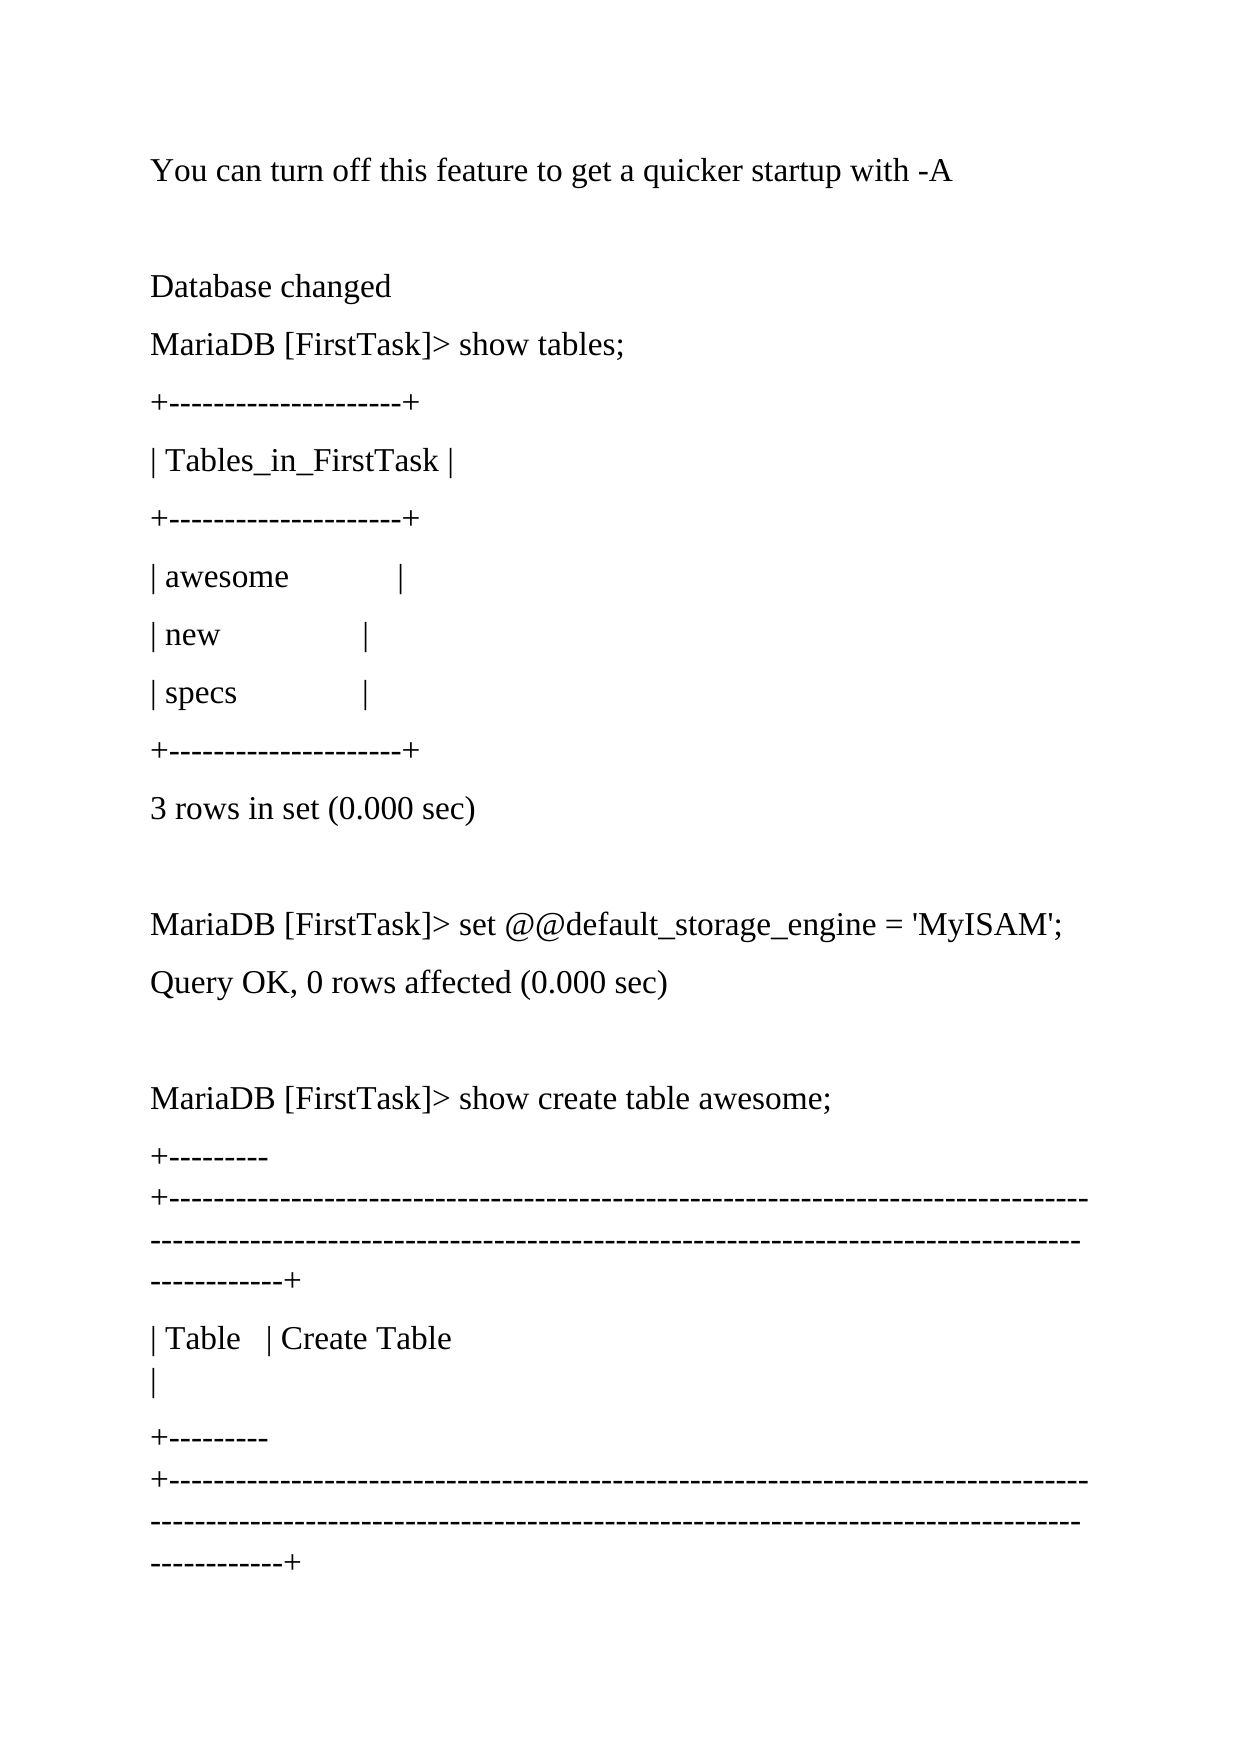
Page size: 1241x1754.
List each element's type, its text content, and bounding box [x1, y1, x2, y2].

text 3 rows in set (0.000 sec) [150, 788, 1090, 827]
text +---------------------+ [150, 498, 1090, 536]
text | specs | [150, 672, 1090, 711]
text Database changed [150, 266, 1090, 304]
text MariaDB [FirstTask]> set @@default_storage_engine = 'MyISAM'; [150, 904, 1090, 943]
text +---------------------+ [150, 382, 1090, 420]
text MariaDB [FirstTask]> show create table awesome; [150, 1078, 1090, 1117]
text +---------------------+ [150, 730, 1090, 768]
text Query OK, 0 rows affected (0.000 sec) [150, 962, 1090, 1001]
text You can turn off this feature to get a quicker startup with -A [150, 150, 1090, 188]
text | new | [150, 614, 1090, 652]
text | Table | Create Table | [150, 1318, 1090, 1398]
text | Tables_in_FirstTask | [150, 440, 1090, 478]
text | awesome | [150, 556, 1090, 594]
text MariaDB [FirstTask]> show tables; [150, 324, 1090, 362]
